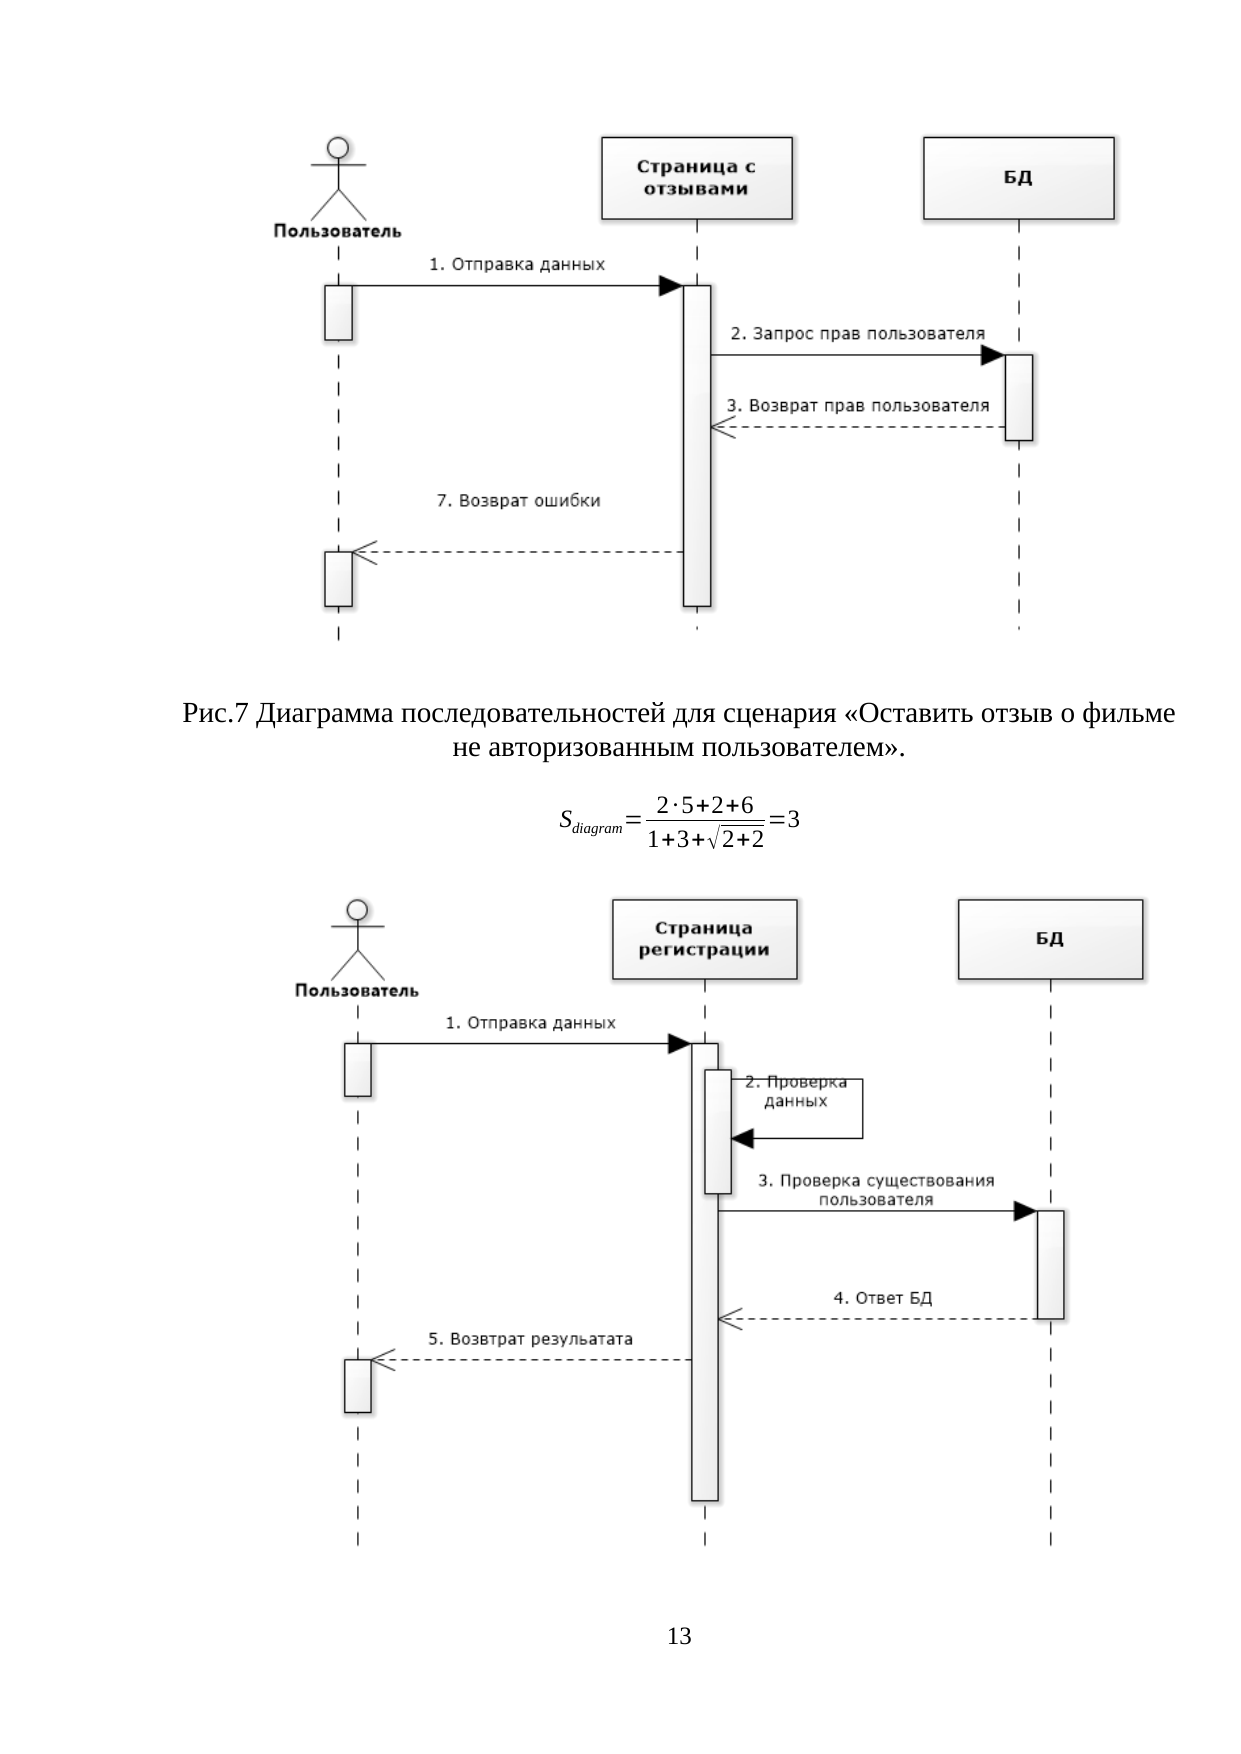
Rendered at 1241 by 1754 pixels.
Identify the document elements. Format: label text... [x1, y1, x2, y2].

picture [224, 118, 1134, 667]
text Рис.7 Диаграмма последовательностей для сценария «Оставить отзыв о фильме не авторизованным пользователем». [177, 695, 1181, 762]
picture [197, 881, 1162, 1578]
